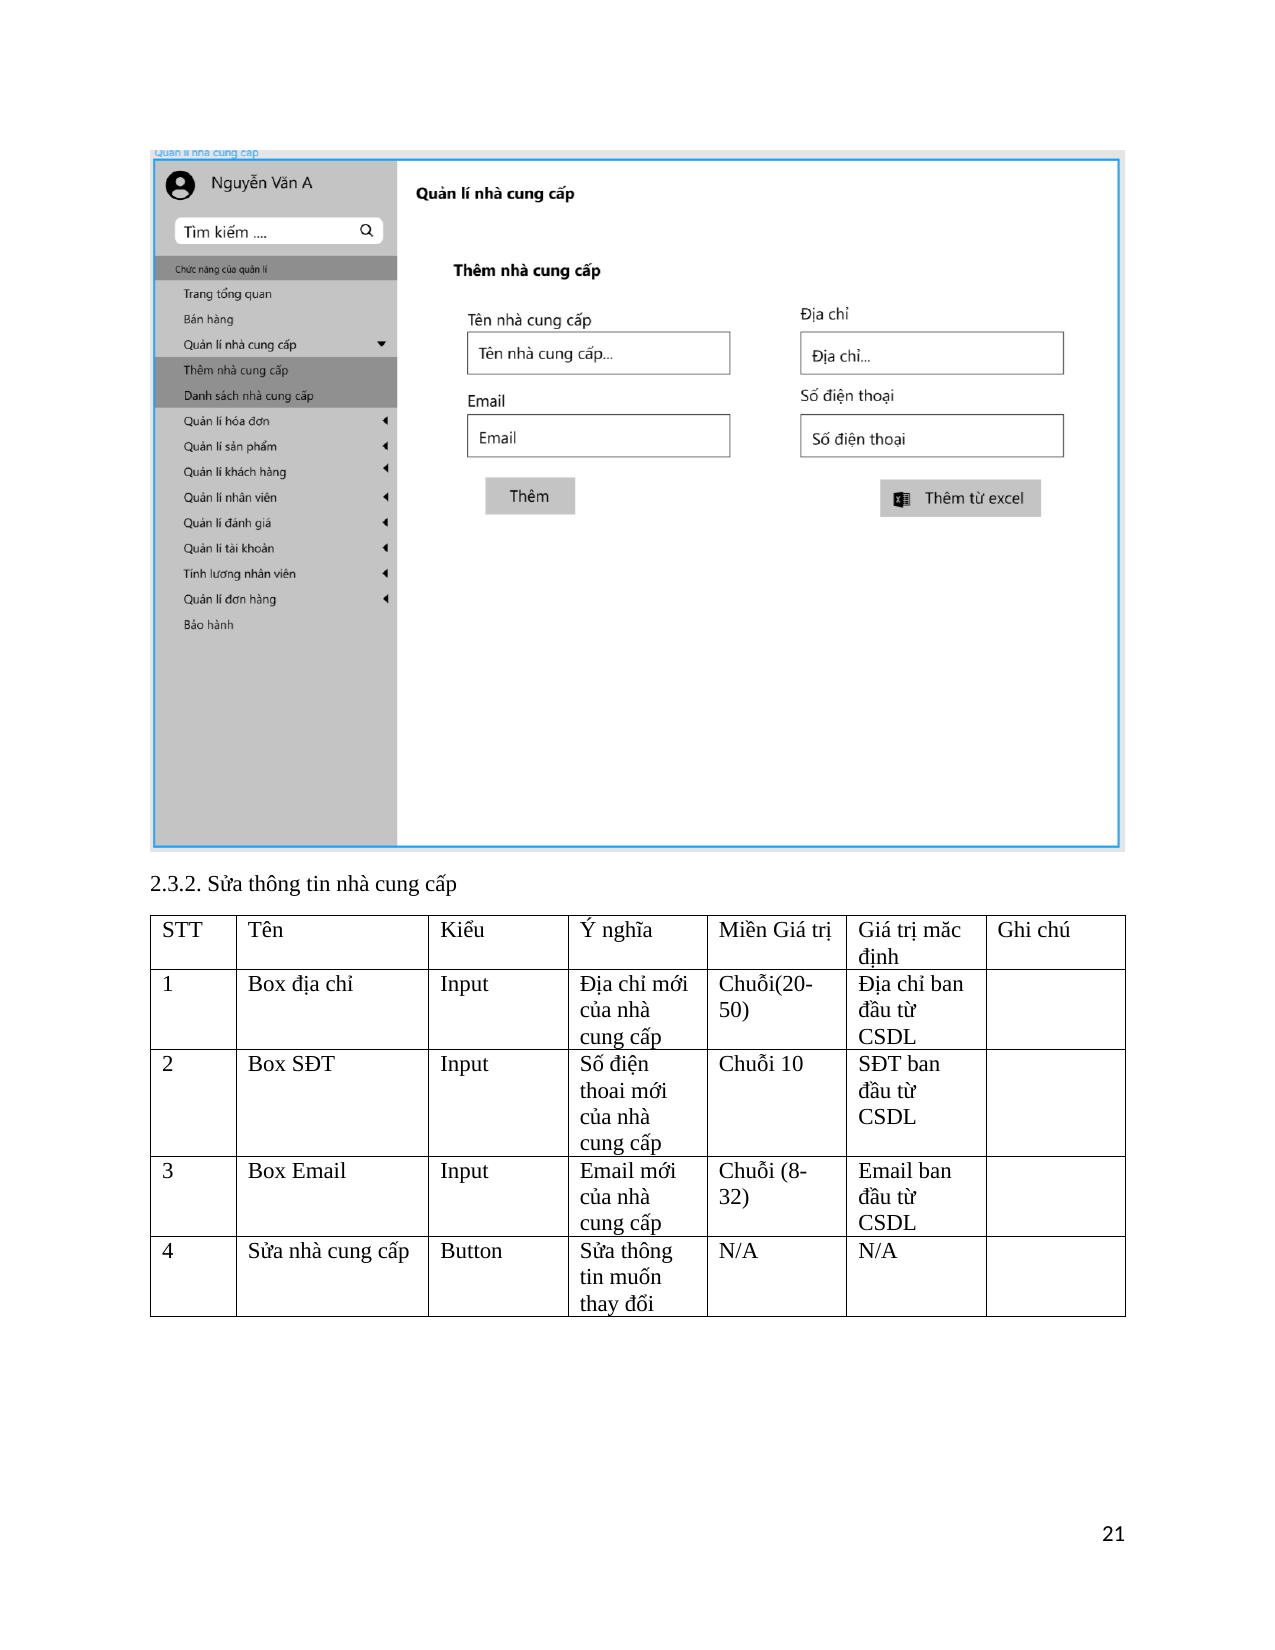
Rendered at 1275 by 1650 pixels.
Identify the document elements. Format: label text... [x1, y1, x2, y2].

picture [150, 150, 1125, 852]
table_cell [987, 1157, 1125, 1236]
text 2.3.2. Sửa thông tin nhà cung cấp [150, 870, 1125, 897]
table_cell Input [429, 1157, 568, 1236]
table_cell Input [429, 970, 568, 1049]
table_header STT [151, 916, 236, 969]
table_cell Box địa chỉ [237, 970, 428, 1049]
table_cell Chuỗi(20-50) [708, 970, 846, 1049]
table_cell N/A [847, 1237, 986, 1316]
table_cell 2 [151, 1050, 236, 1156]
table_cell 4 [151, 1237, 236, 1316]
table_header Tên [237, 916, 428, 969]
table_cell Sửa nhà cung cấp [237, 1237, 428, 1316]
table_cell N/A [708, 1237, 846, 1316]
table_header Miền Giá trị [708, 916, 846, 969]
table_header Kiểu [429, 916, 568, 969]
table_cell Chuỗi 10 [708, 1050, 846, 1156]
table_cell Box SĐT [237, 1050, 428, 1156]
table_cell Box Email [237, 1157, 428, 1236]
table_cell Sửa thông tin muốn thay đổi [569, 1237, 707, 1316]
table_header Giá trị măc định [847, 916, 986, 969]
table_cell 3 [151, 1157, 236, 1236]
table_cell Email mới của nhà cung cấp [569, 1157, 707, 1236]
table_cell SĐT ban đầu từ CSDL [847, 1050, 986, 1156]
table_cell Số điện thoai mới của nhà cung cấp [569, 1050, 707, 1156]
table_cell [987, 970, 1125, 1049]
table_header Ý nghĩa [569, 916, 707, 969]
table_header Ghi chú [987, 916, 1125, 969]
table_cell Chuỗi (8-32) [708, 1157, 846, 1236]
table_cell Input [429, 1050, 568, 1156]
table_cell [987, 1237, 1125, 1316]
table_cell 1 [151, 970, 236, 1049]
table_cell Email ban đầu từ CSDL [847, 1157, 986, 1236]
table_cell Địa chỉ ban đầu từ CSDL [847, 970, 986, 1049]
table_cell Địa chỉ mới của nhà cung cấp [569, 970, 707, 1049]
table_cell Button [429, 1237, 568, 1316]
table_cell [987, 1050, 1125, 1156]
